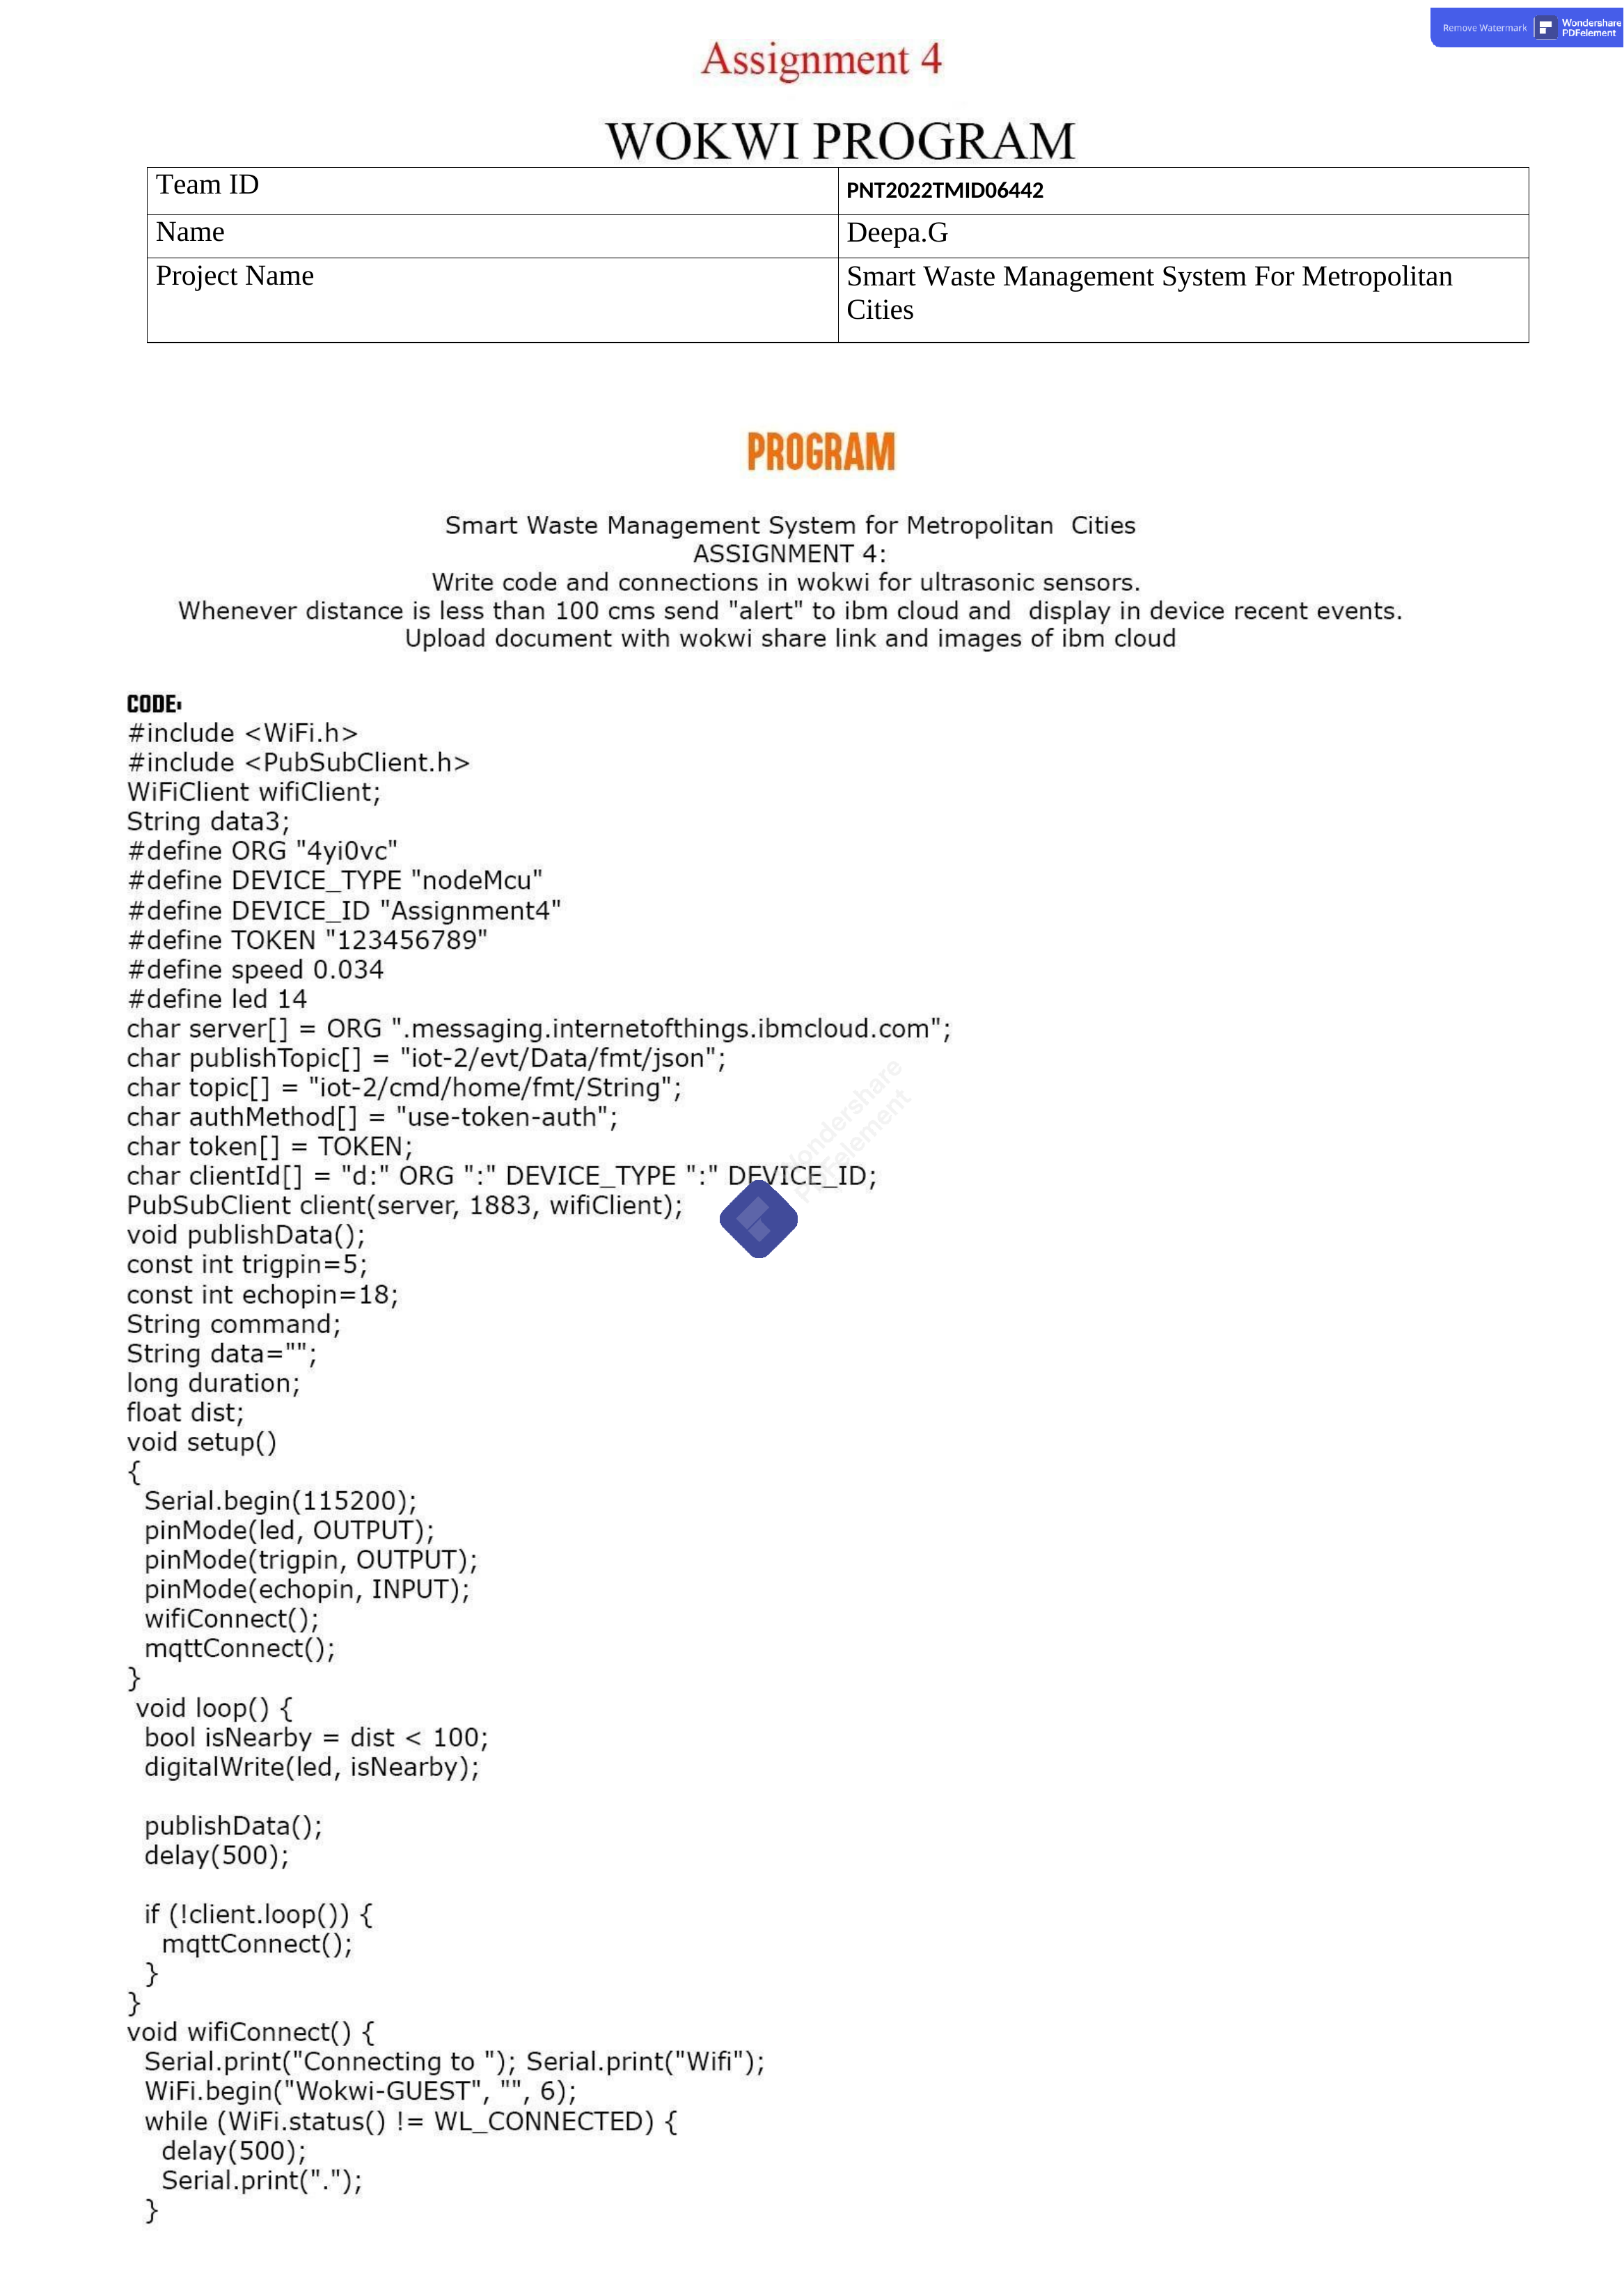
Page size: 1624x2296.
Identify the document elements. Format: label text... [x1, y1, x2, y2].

table_header Team ID [148, 168, 838, 214]
picture [127, 423, 1527, 2231]
picture [127, 8, 1624, 167]
table_header PNT2022TMID06442 [839, 168, 1529, 214]
table_cell Name [148, 215, 838, 258]
table_cell Deepa.G [839, 215, 1529, 258]
table_cell Project Name [148, 258, 838, 342]
table_cell Smart Waste Management System For Metropolitan Cities [839, 258, 1529, 342]
